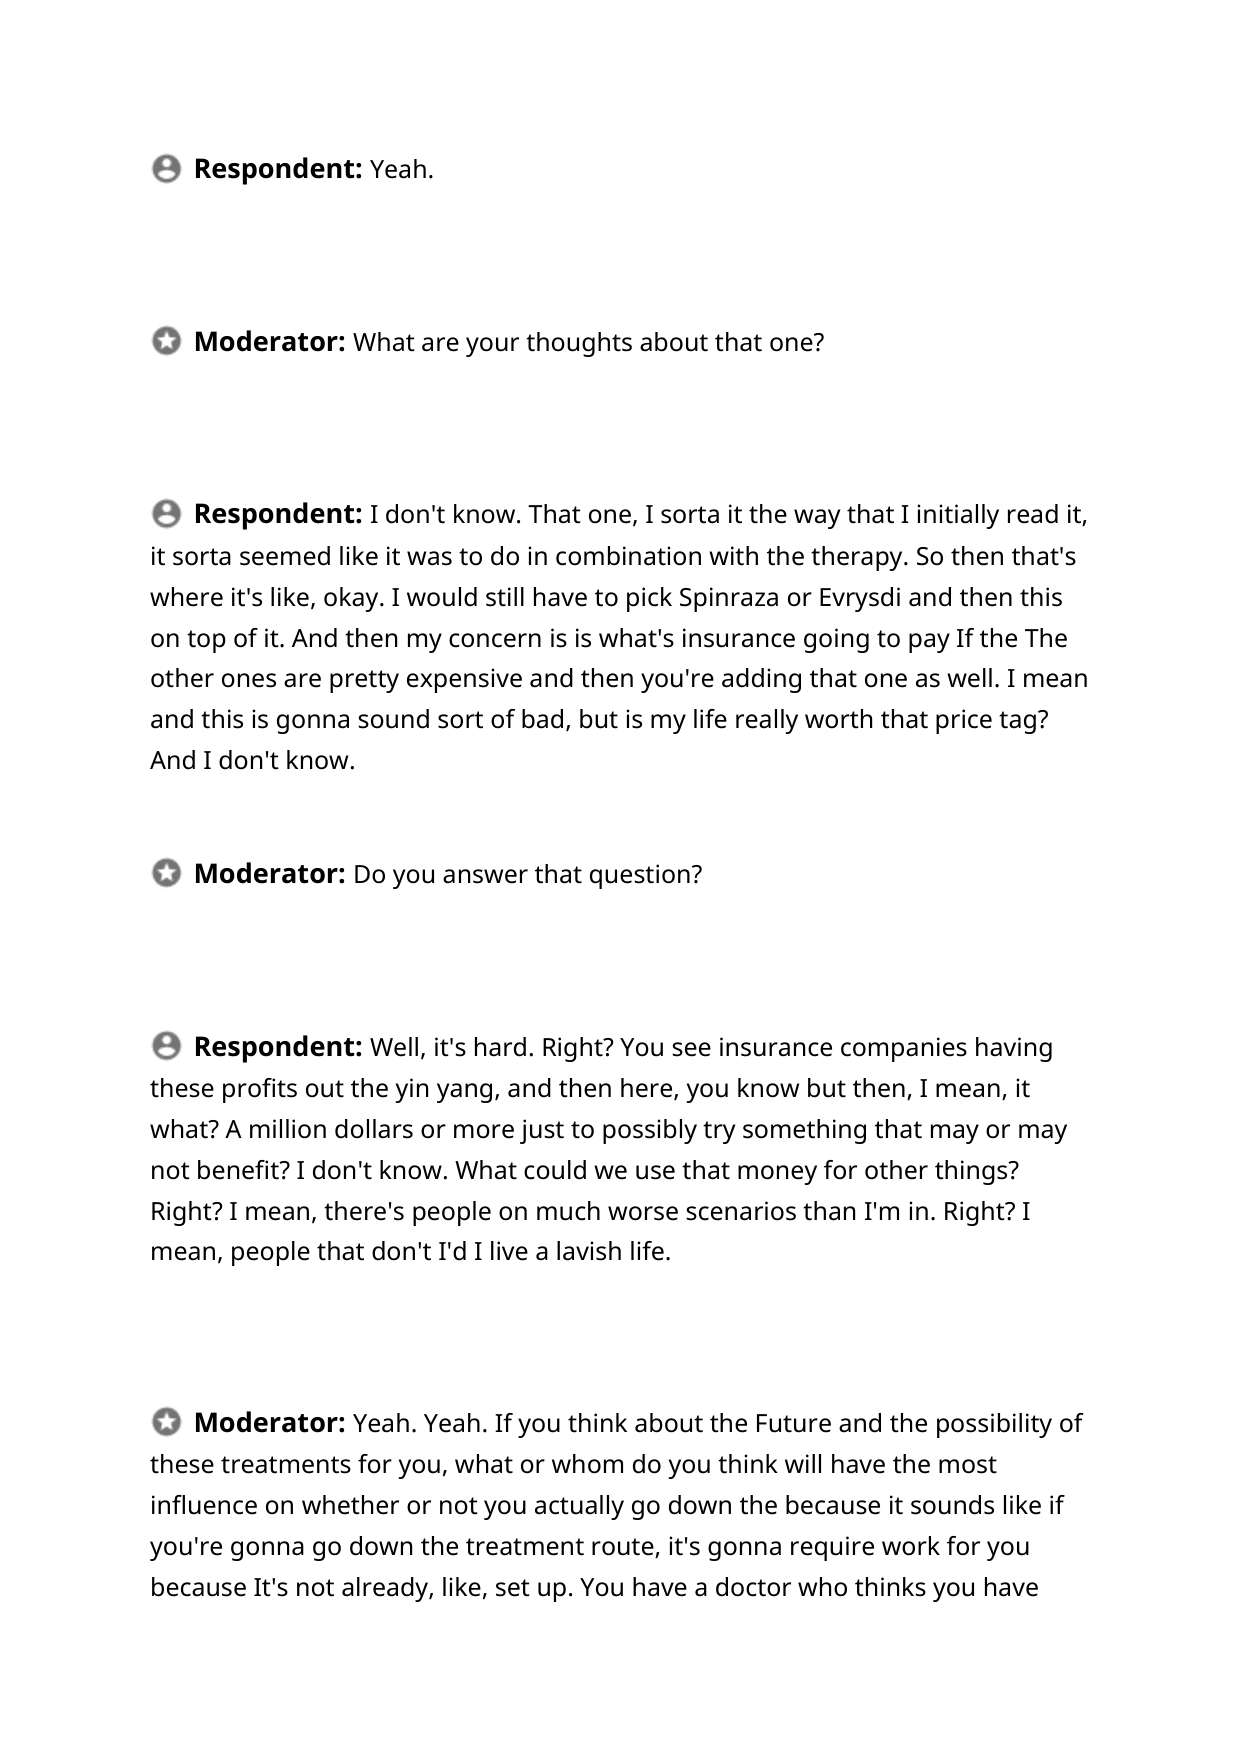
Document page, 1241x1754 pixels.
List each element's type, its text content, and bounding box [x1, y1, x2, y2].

picture [150, 856, 184, 890]
picture [150, 497, 184, 531]
picture [150, 1029, 184, 1063]
text Moderator: What are your thoughts about that one? [150, 322, 1090, 359]
text Respondent: Yeah. [150, 150, 1090, 187]
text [150, 1403, 1090, 1603]
text Respondent: Well, it's hard. Right? You see insurance companies having these profits out the yin yang, and then here, you know but then, I mean, it what? A million dollars or more just to possibly try something that may or may not benefit? I don't know. What could we use that money for other things? Right? I mean, there's people on much worse scenarios than I'm in. Right? I mean, people that don't I'd I live a lavish life. [150, 1027, 1090, 1268]
picture [150, 152, 184, 186]
picture [150, 1405, 184, 1439]
picture [150, 324, 184, 358]
text Respondent: I don't know. That one, I sorta it the way that I initially read it, it sorta seemed like it was to do in combination with the therapy. So then that's where it's like, okay. I would still have to pick Spinraza or Evrysdi and then this on top of it. And then my concern is is what's insurance going to pay If the The other ones are pretty expensive and then you're adding that one as well. I mean and this is gonna sound sort of bad, but is my life really worth that price tag? And I don't know. [150, 495, 1090, 777]
text Moderator: Do you answer that question? [150, 854, 1090, 891]
